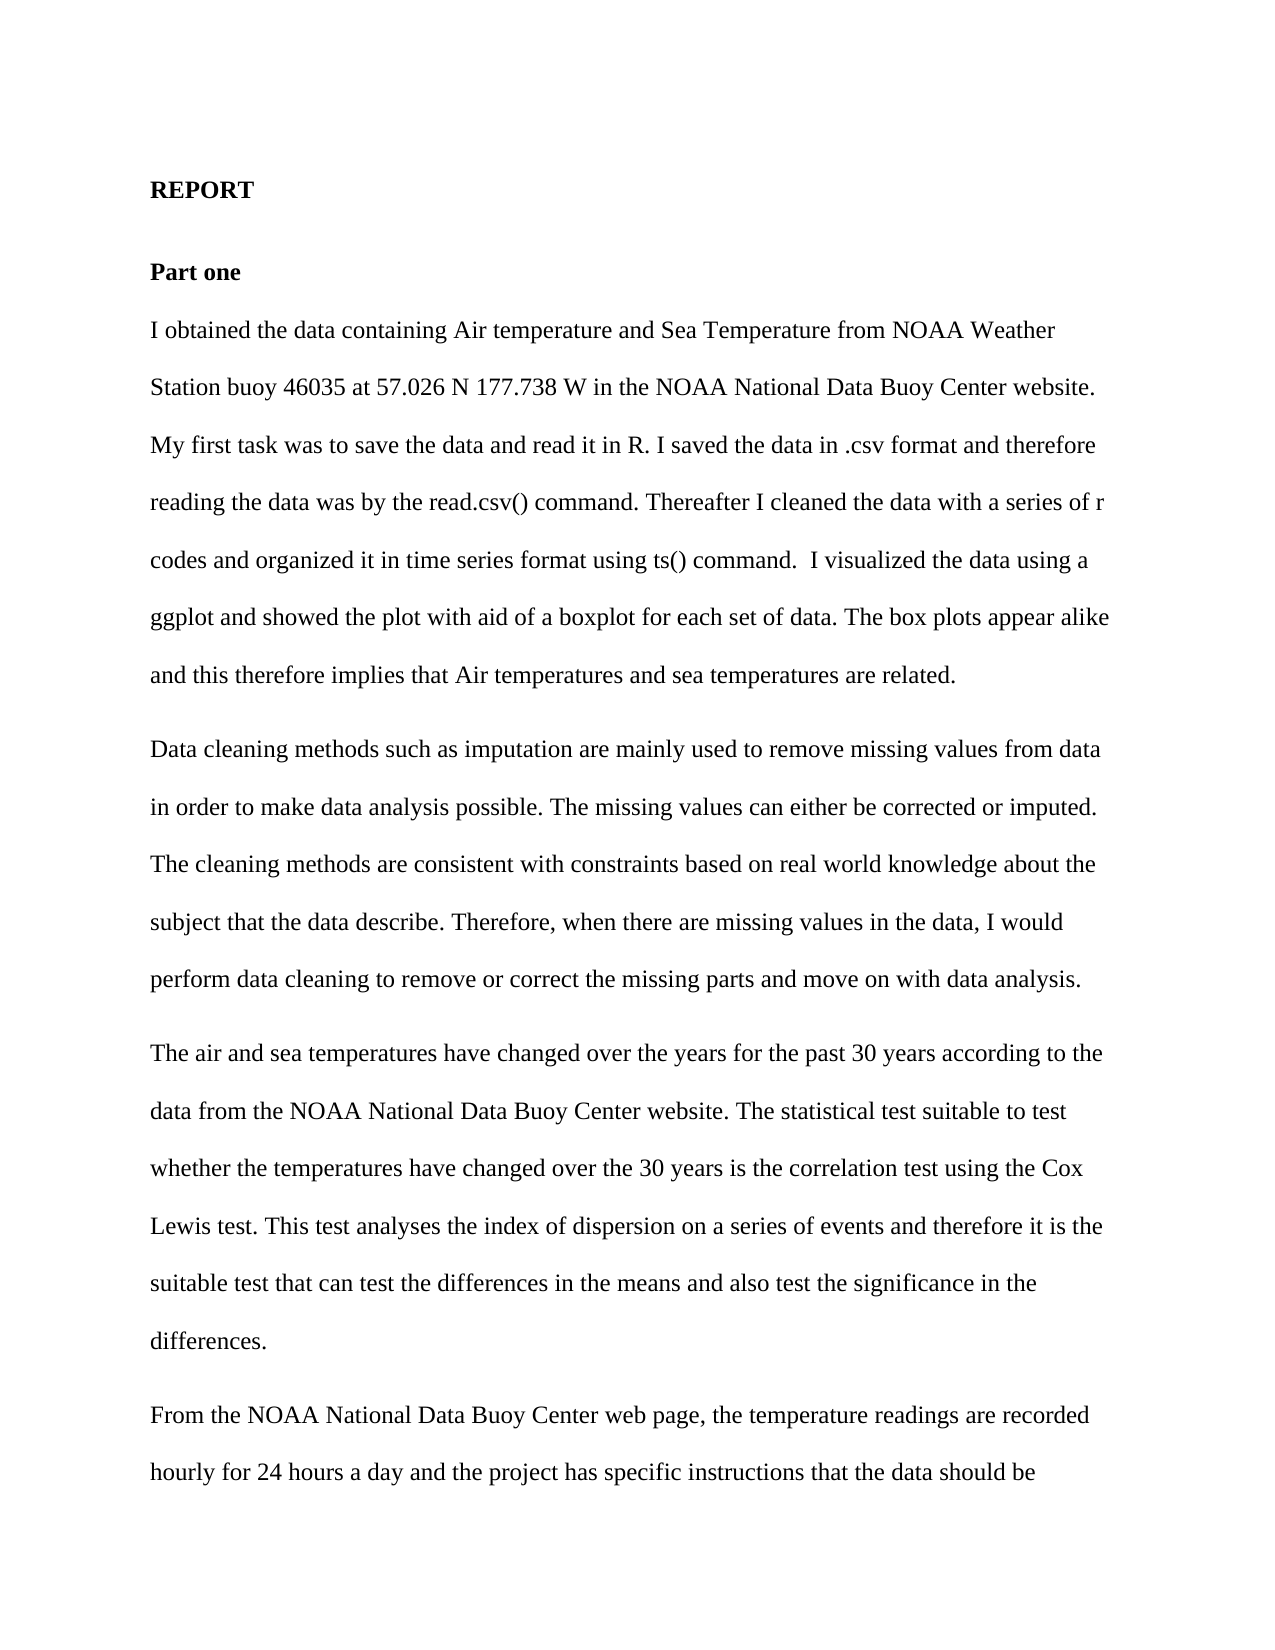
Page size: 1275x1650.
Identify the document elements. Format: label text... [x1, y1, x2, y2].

subtitle Part one [150, 257, 1125, 286]
text I obtained the data containing Air temperature and Sea Temperature from NOAA Weather Station buoy 46035 at 57.026 N 177.738 W in the NOAA National Data Buoy Center website. My first task was to save the data and read it in R. I saved the data in .csv format and therefore reading the data was by the read.csv() command. Thereafter I cleaned the data with a series of r codes and organized it in time series format using ts() command. I visualized the data using a ggplot and showed the plot with aid of a boxplot for each set of data. The box plots appear alike and this therefore implies that Air temperatures and sea temperatures are related. [150, 315, 1125, 689]
text Data cleaning methods such as imputation are mainly used to remove missing values from data in order to make data analysis possible. The missing values can either be corrected or imputed. The cleaning methods are consistent with constraints based on real world knowledge about the subject that the data describe. Therefore, when there are missing values in the data, I would perform data cleaning to remove or correct the missing parts and move on with data analysis. [150, 734, 1125, 993]
text The air and sea temperatures have changed over the years for the past 30 years according to the data from the NOAA National Data Buoy Center website. The statistical test suitable to test whether the temperatures have changed over the 30 years is the correlation test using the Cox Lewis test. This test analyses the index of dispersion on a series of events and therefore it is the suitable test that can test the differences in the means and also test the significance in the differences. [150, 1038, 1125, 1354]
subtitle REPORT [150, 175, 1125, 204]
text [150, 1400, 1125, 1486]
